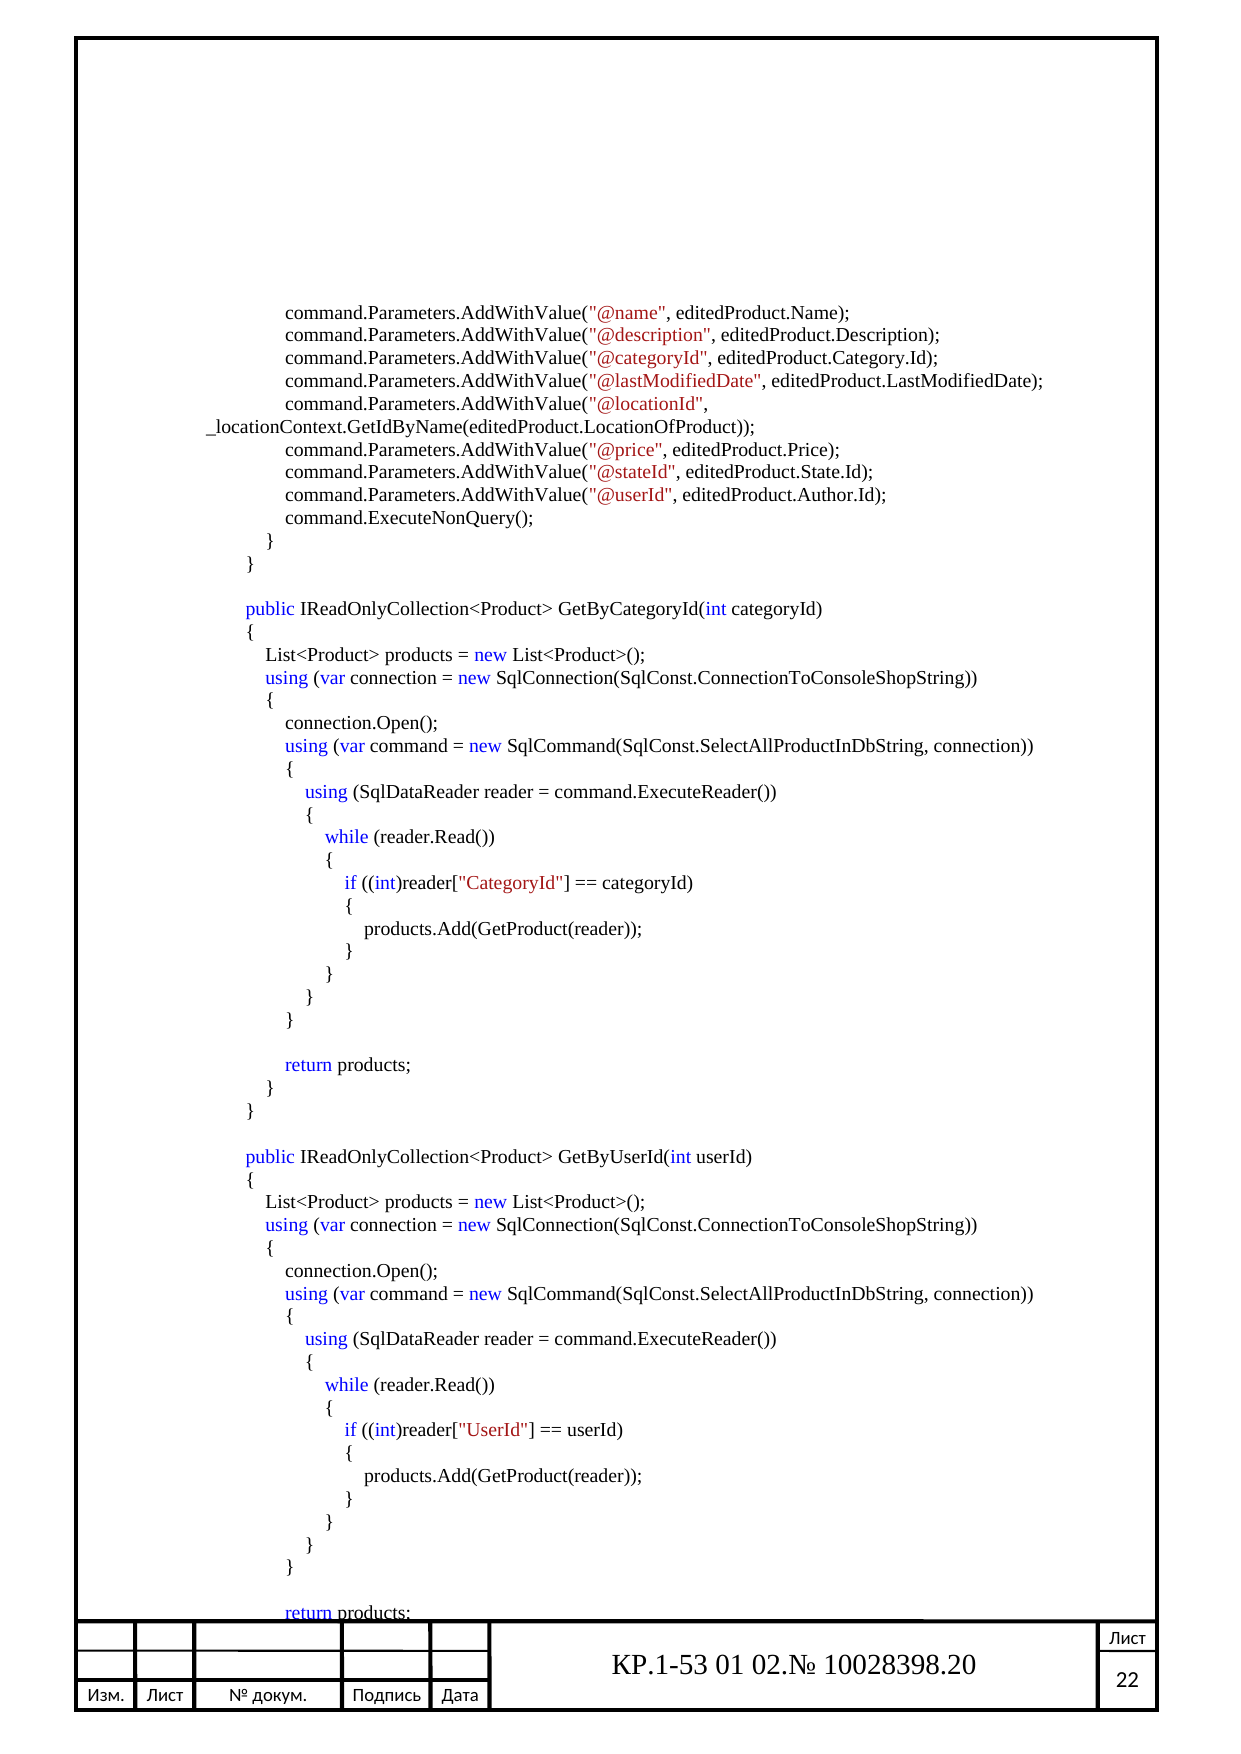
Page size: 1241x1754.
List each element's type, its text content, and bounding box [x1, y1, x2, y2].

text } [206, 1532, 1107, 1555]
text using (SqlDataReader reader = command.ExecuteReader()) [206, 780, 1107, 802]
text { [206, 688, 1107, 711]
text return products; [206, 1601, 1107, 1624]
text } [206, 985, 1107, 1008]
text if ((int)reader["CategoryId"] == categoryId) [206, 871, 1107, 894]
text } [206, 529, 1107, 552]
text List<Product> products = new List<Product>(); [206, 1190, 1107, 1213]
text command.Parameters.AddWithValue("@categoryId", editedProduct.Category.Id); [206, 346, 1107, 369]
text using (var connection = new SqlConnection(SqlConst.ConnectionToConsoleShopString)) [206, 666, 1107, 688]
text command.Parameters.AddWithValue("@price", editedProduct.Price); [206, 437, 1107, 460]
text } [206, 552, 1107, 574]
text } [206, 1008, 1107, 1031]
text { [206, 620, 1107, 643]
text { [206, 1350, 1107, 1373]
text command.ExecuteNonQuery(); [206, 506, 1107, 529]
text using (var command = new SqlCommand(SqlConst.SelectAllProductInDbString, connection)) [206, 734, 1107, 757]
text command.Parameters.AddWithValue("@locationId", _locationContext.GetIdByName(editedProduct.LocationOfProduct)); [206, 392, 1107, 437]
text { [206, 757, 1107, 780]
text { [206, 1304, 1107, 1327]
text } [206, 1099, 1107, 1122]
text connection.Open(); [206, 711, 1107, 734]
text { [206, 848, 1107, 871]
text } [206, 1510, 1107, 1532]
text using (var connection = new SqlConnection(SqlConst.ConnectionToConsoleShopString)) [206, 1213, 1107, 1236]
text public IReadOnlyCollection<Product> GetByCategoryId(int categoryId) [206, 597, 1107, 620]
text command.Parameters.AddWithValue("@userId", editedProduct.Author.Id); [206, 483, 1107, 506]
text } [206, 1555, 1107, 1578]
text } [206, 962, 1107, 985]
text products.Add(GetProduct(reader)); [206, 1464, 1107, 1487]
text while (reader.Read()) [206, 1373, 1107, 1396]
text { [206, 1236, 1107, 1259]
text command.Parameters.AddWithValue("@lastModifiedDate", editedProduct.LastModifiedDate); [206, 369, 1107, 392]
text return products; [206, 1053, 1107, 1076]
text { [206, 1167, 1107, 1190]
text { [206, 1396, 1107, 1418]
text } [206, 1487, 1107, 1510]
text } [206, 939, 1107, 962]
text products.Add(GetProduct(reader)); [206, 917, 1107, 939]
text public IReadOnlyCollection<Product> GetByUserId(int userId) [206, 1145, 1107, 1167]
text { [206, 894, 1107, 917]
text command.Parameters.AddWithValue("@name", editedProduct.Name); [206, 301, 1107, 323]
text using (SqlDataReader reader = command.ExecuteReader()) [206, 1327, 1107, 1350]
text { [206, 1441, 1107, 1464]
text } [206, 1076, 1107, 1099]
text command.Parameters.AddWithValue("@description", editedProduct.Description); [206, 323, 1107, 346]
text connection.Open(); [206, 1259, 1107, 1282]
text List<Product> products = new List<Product>(); [206, 643, 1107, 666]
text if ((int)reader["UserId"] == userId) [206, 1418, 1107, 1441]
text using (var command = new SqlCommand(SqlConst.SelectAllProductInDbString, connection)) [206, 1282, 1107, 1304]
text command.Parameters.AddWithValue("@stateId", editedProduct.State.Id); [206, 460, 1107, 483]
text { [206, 802, 1107, 825]
text while (reader.Read()) [206, 825, 1107, 848]
